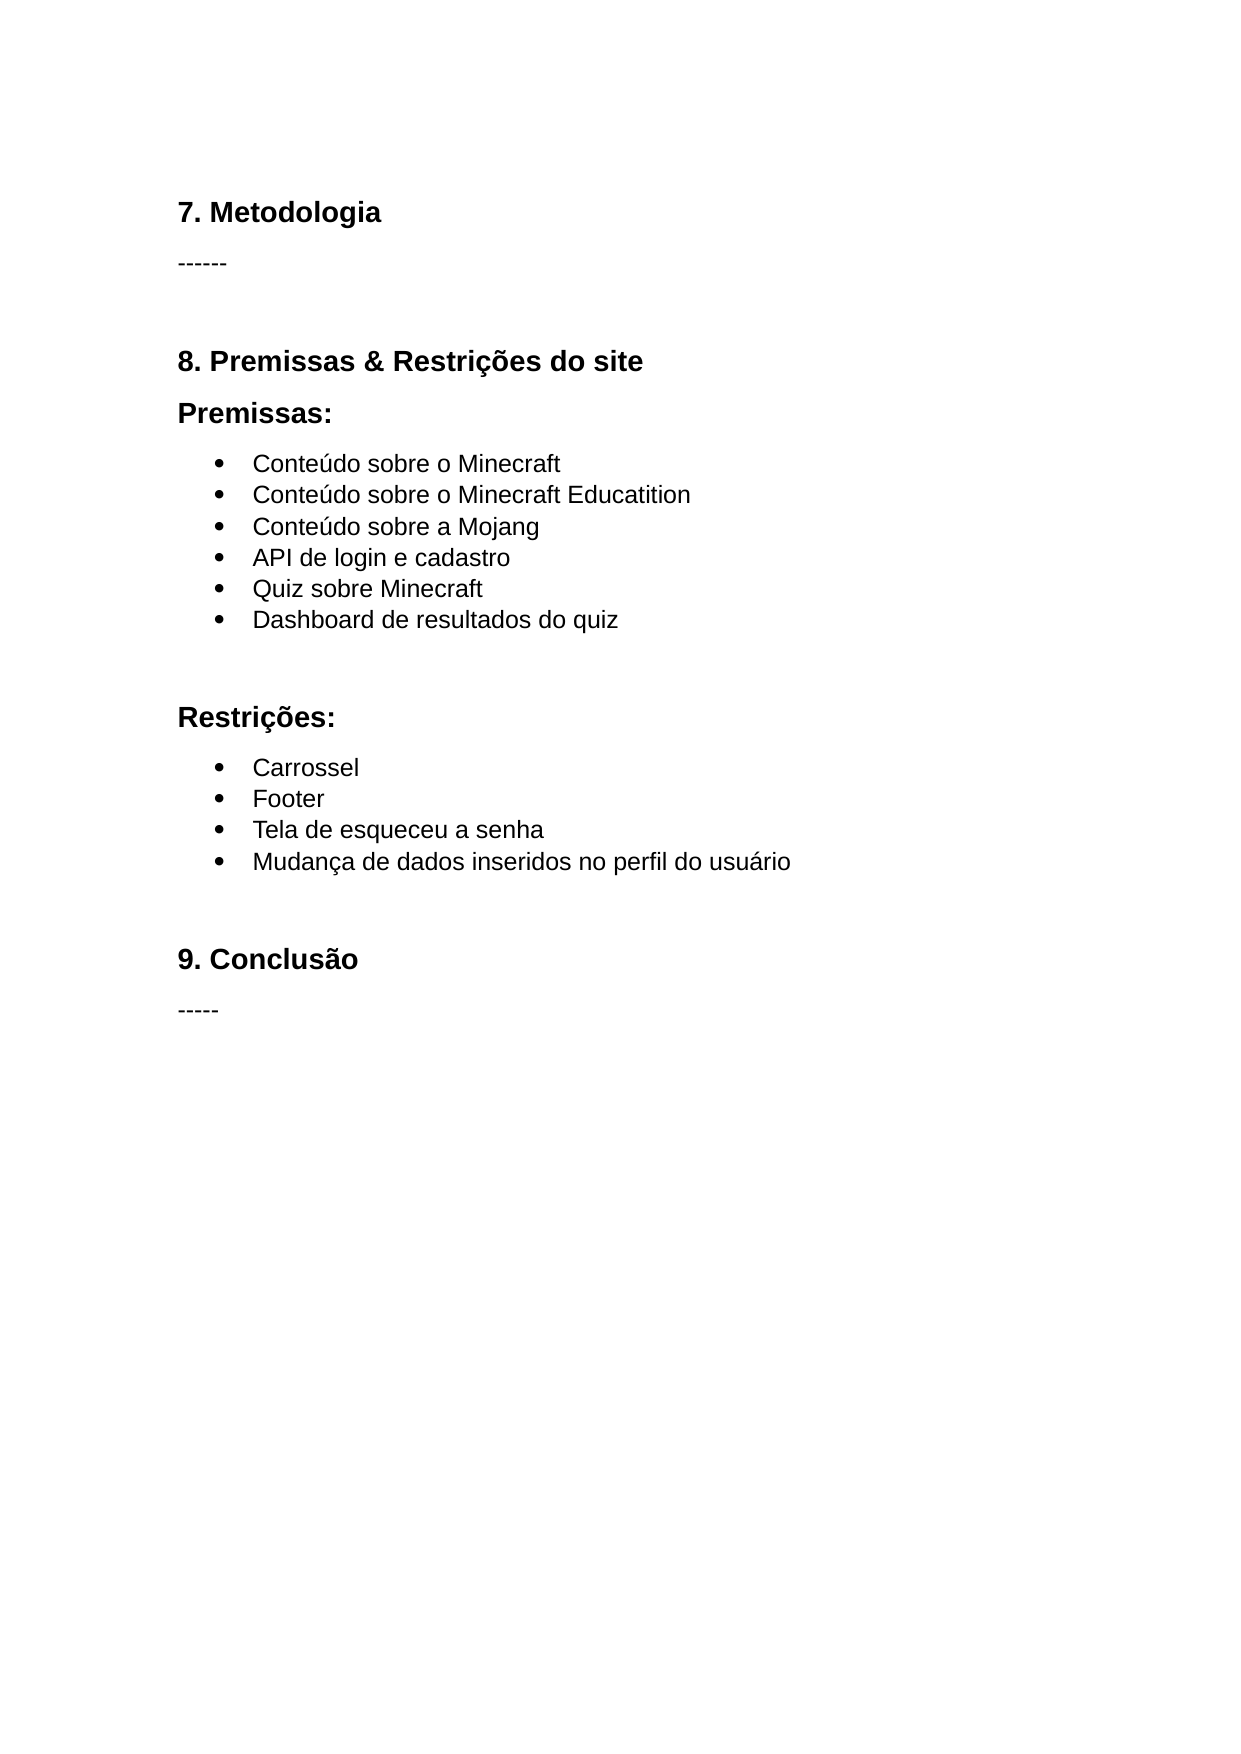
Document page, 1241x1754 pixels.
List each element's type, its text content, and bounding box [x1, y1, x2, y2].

list Conteúdo sobre o Minecraft Educatition [215, 480, 1063, 509]
text ----- [177, 995, 1063, 1024]
text Restrições: [177, 700, 1063, 734]
list Mudança de dados inseridos no perfil do usuário [215, 847, 1063, 876]
text ------ [177, 248, 1063, 277]
list Carrossel [215, 753, 1063, 782]
list API de login e cadastro [215, 543, 1063, 571]
text 8. Premissas & Restrições do site [177, 343, 1063, 377]
text Premissas: [177, 396, 1063, 430]
list Footer [215, 784, 1063, 813]
list Dashboard de resultados do quiz [215, 605, 1063, 634]
list Quiz sobre Minecraft [215, 574, 1063, 603]
text 9. Conclusão [177, 942, 1063, 976]
list Tela de esqueceu a senha [215, 816, 1063, 844]
list Conteúdo sobre a Mojang [215, 511, 1063, 540]
text 7. Metodologia [177, 195, 1063, 229]
list Conteúdo sobre o Minecraft [215, 449, 1063, 478]
